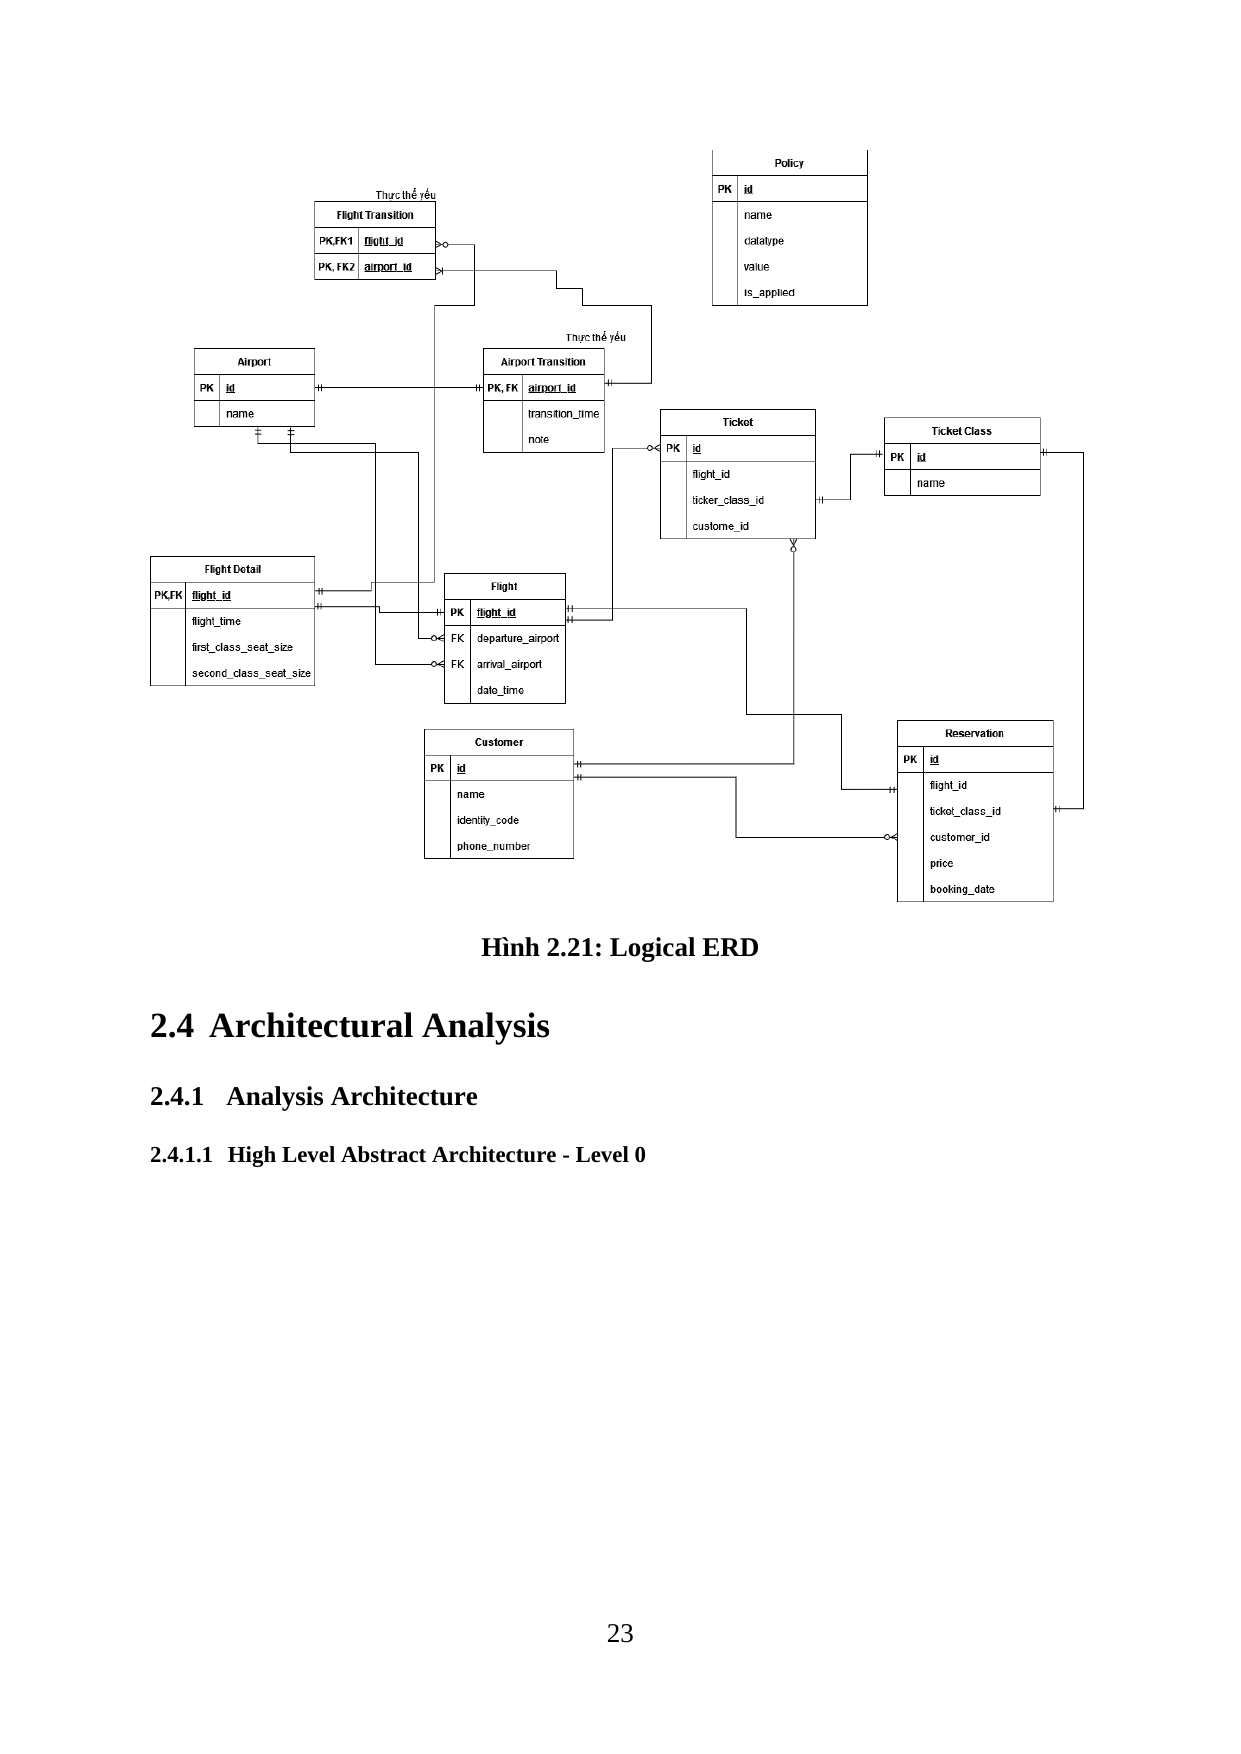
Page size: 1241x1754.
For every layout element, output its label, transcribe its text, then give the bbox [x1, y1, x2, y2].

subtitle 2.4.1.1 High Level Abstract Architecture - Level 0 [150, 1141, 1090, 1167]
subtitle 2.4 Architectural Analysis [150, 1004, 1090, 1045]
text Hình 2.21: Logical ERD [150, 931, 1090, 962]
picture [150, 150, 1091, 902]
subtitle 2.4.1 Analysis Architecture [150, 1080, 1090, 1111]
